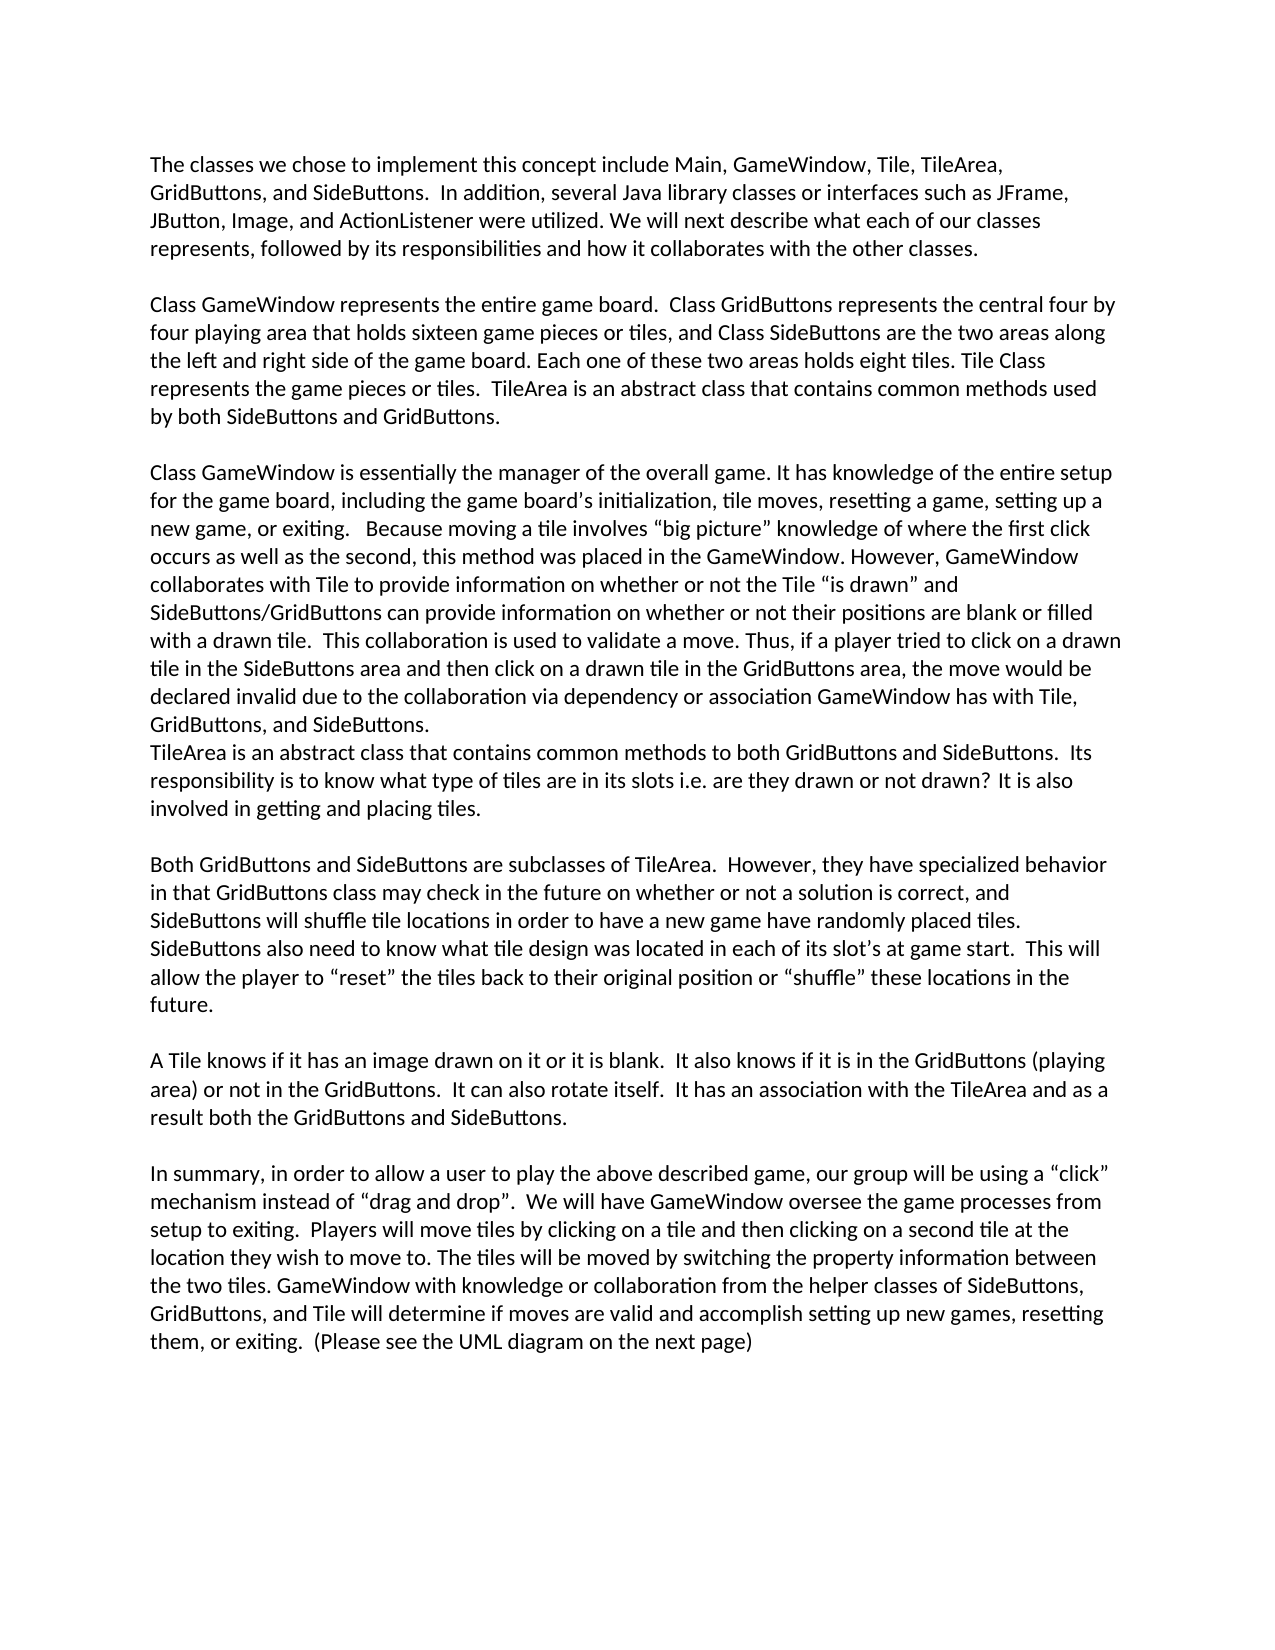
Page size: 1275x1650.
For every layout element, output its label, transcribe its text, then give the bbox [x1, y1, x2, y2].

text Both GridButtons and SideButtons are subclasses of TileArea. However, they have specialized behavior in that GridButtons class may check in the future on whether or not a solution is correct, and SideButtons will shuffle tile locations in order to have a new game have randomly placed tiles. SideButtons also need to know what tile design was located in each of its slot’s at game start. This will allow the player to “reset” the tiles back to their original position or “shuffle” these locations in the future. [150, 851, 1125, 1019]
text TileArea is an abstract class that contains common methods to both GridButtons and SideButtons. Its responsibility is to know what type of tiles are in its slots i.e. are they drawn or not drawn? It is also involved in getting and placing tiles. [150, 738, 1125, 822]
text Class GameWindow is essentially the manager of the overall game. It has knowledge of the entire setup for the game board, including the game board’s initialization, tile moves, resetting a game, setting up a new game, or exiting. Because moving a tile involves “big picture” knowledge of where the first click occurs as well as the second, this method was placed in the GameWindow. However, GameWindow collaborates with Tile to provide information on whether or not the Tile “is drawn” and SideButtons/GridButtons can provide information on whether or not their positions are blank or filled with a drawn tile. This collaboration is used to validate a move. Thus, if a player tried to click on a drawn tile in the SideButtons area and then click on a drawn tile in the GridButtons area, the move would be declared invalid due to the collaboration via dependency or association GameWindow has with Tile, GridButtons, and SideButtons. [150, 458, 1125, 738]
text The classes we chose to implement this concept include Main, GameWindow, Tile, TileArea, GridButtons, and SideButtons. In addition, several Java library classes or interfaces such as JFrame, JButton, Image, and ActionListener were utilized. We will next describe what each of our classes represents, followed by its responsibilities and how it collaborates with the other classes. [150, 150, 1125, 262]
text Class GameWindow represents the entire game board. Class GridButtons represents the central four by four playing area that holds sixteen game pieces or tiles, and Class SideButtons are the two areas along the left and right side of the game board. Each one of these two areas holds eight tiles. Tile Class represents the game pieces or tiles. TileArea is an abstract class that contains common methods used by both SideButtons and GridButtons. [150, 290, 1125, 430]
text In summary, in order to allow a user to play the above described game, our group will be using a “click” mechanism instead of “drag and drop”. We will have GameWindow oversee the game processes from setup to exiting. Players will move tiles by clicking on a tile and then clicking on a second tile at the location they wish to move to. The tiles will be moved by switching the property information between the two tiles. GameWindow with knowledge or collaboration from the helper classes of SideButtons, GridButtons, and Tile will determine if moves are valid and accomplish setting up new games, resetting them, or exiting. (Please see the UML diagram on the next page) [150, 1159, 1125, 1355]
text A Tile knows if it has an image drawn on it or it is blank. It also knows if it is in the GridButtons (playing area) or not in the GridButtons. It can also rotate itself. It has an association with the TileArea and as a result both the GridButtons and SideButtons. [150, 1047, 1125, 1131]
